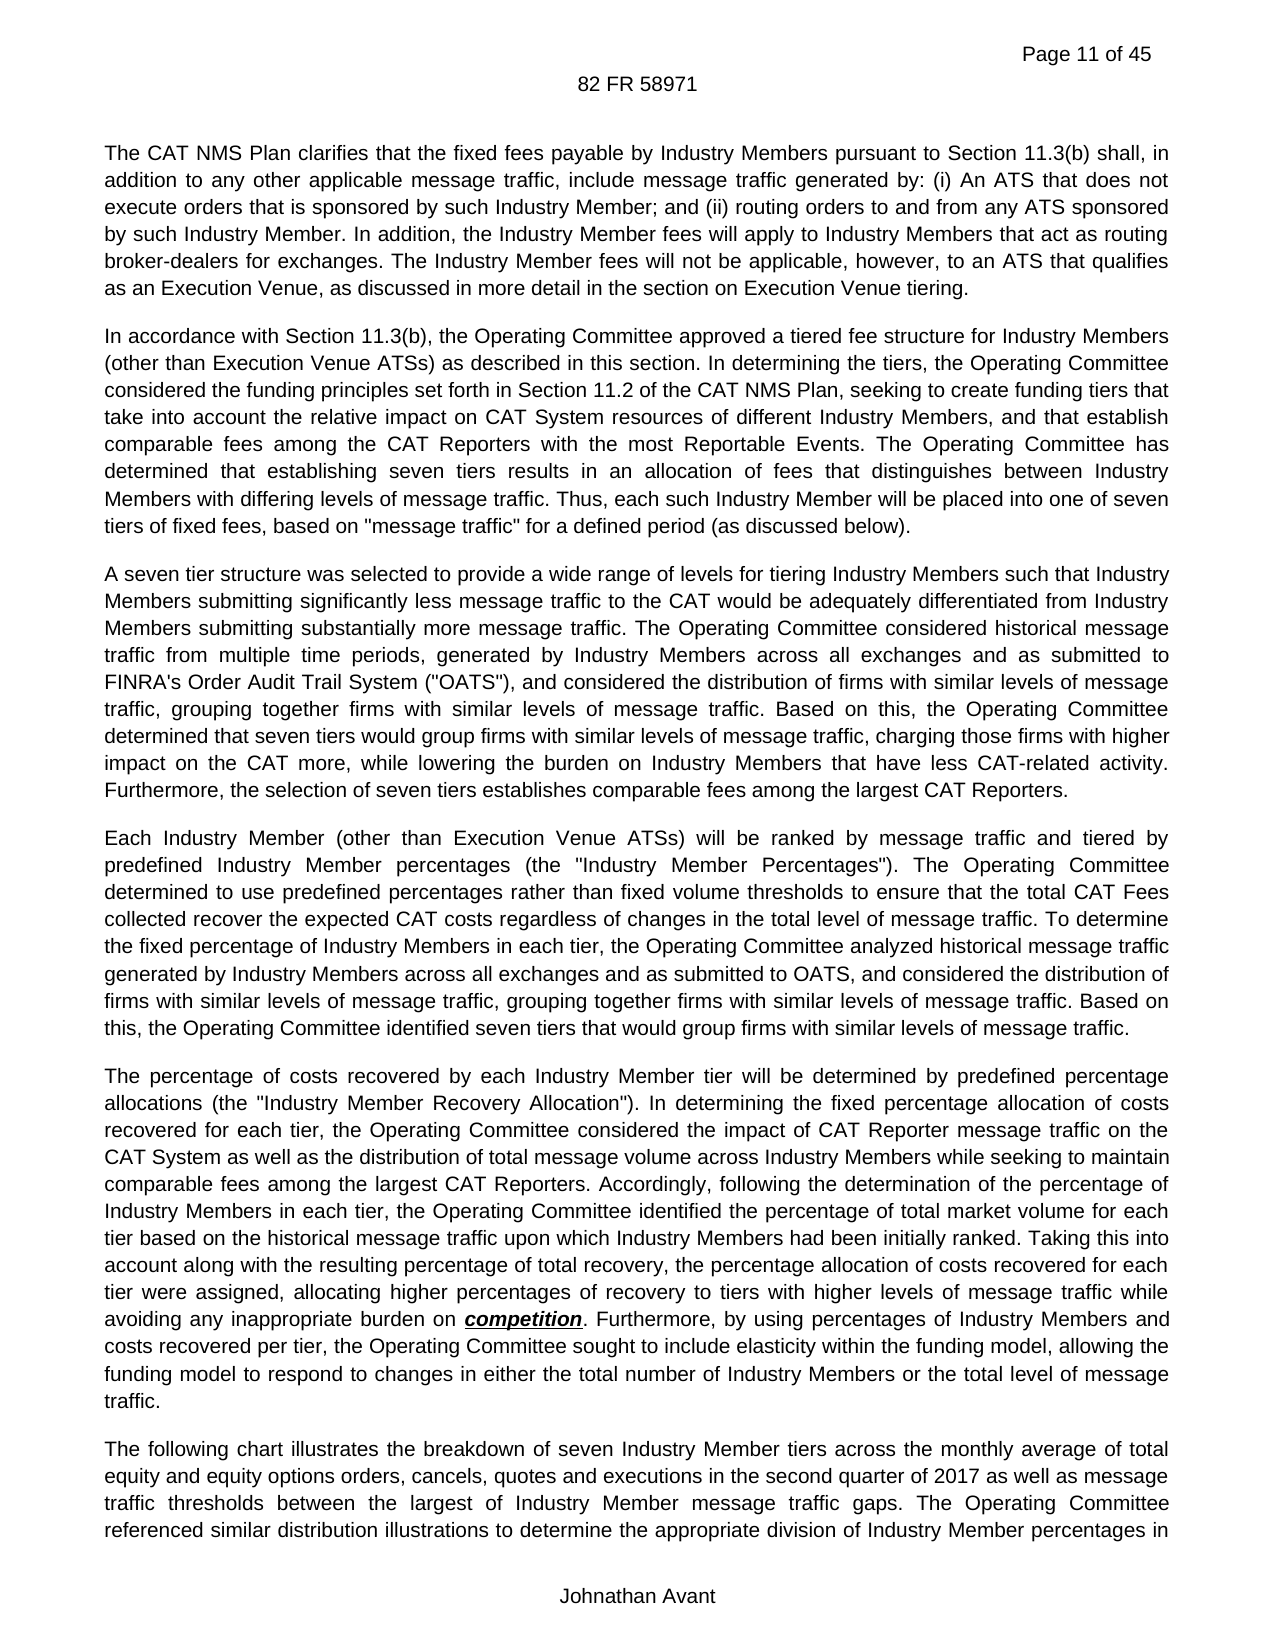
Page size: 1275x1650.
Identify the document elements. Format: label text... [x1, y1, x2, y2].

text A seven tier structure was selected to provide a wide range of levels for tiering Industry Members such that Industry Members submitting significantly less message traffic to the CAT would be adequately differentiated from Industry Members submitting substantially more message traffic. The Operating Committee considered historical message traffic from multiple time periods, generated by Industry Members across all exchanges and as submitted to FINRA's Order Audit Trail System ("OATS"), and considered the distribution of firms with similar levels of message traffic, grouping together firms with similar levels of message traffic. Based on this, the Operating Committee determined that seven tiers would group firms with similar levels of message traffic, charging those firms with higher impact on the CAT more, while lowering the burden on Industry Members that have less CAT-related activity. Furthermore, the selection of seven tiers establishes comparable fees among the largest CAT Reporters. [104, 558, 1171, 802]
text In accordance with Section 11.3(b), the Operating Committee approved a tiered fee structure for Industry Members (other than Execution Venue ATSs) as described in this section. In determining the tiers, the Operating Committee considered the funding principles set forth in Section 11.2 of the CAT NMS Plan, seeking to create funding tiers that take into account the relative impact on CAT System resources of different Industry Members, and that establish comparable fees among the CAT Reporters with the most Reportable Events. The Operating Committee has determined that establishing seven tiers results in an allocation of fees that distinguishes between Industry Members with differing levels of message traffic. Thus, each such Industry Member will be placed into one of seven tiers of fixed fees, based on "message traffic" for a defined period (as discussed below). [104, 321, 1171, 537]
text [104, 1433, 1171, 1542]
text Each Industry Member (other than Execution Venue ATSs) will be ranked by message traffic and tiered by predefined Industry Member percentages (the "Industry Member Percentages"). The Operating Committee determined to use predefined percentages rather than fixed volume thresholds to ensure that the total CAT Fees collected recover the expected CAT costs regardless of changes in the total level of message traffic. To determine the fixed percentage of Industry Members in each tier, the Operating Committee analyzed historical message traffic generated by Industry Members across all exchanges and as submitted to OATS, and considered the distribution of firms with similar levels of message traffic, grouping together firms with similar levels of message traffic. Based on this, the Operating Committee identified seven tiers that would group firms with similar levels of message traffic. [104, 823, 1171, 1039]
text The CAT NMS Plan clarifies that the fixed fees payable by Industry Members pursuant to Section 11.3(b) shall, in addition to any other applicable message traffic, include message traffic generated by: (i) An ATS that does not execute orders that is sponsored by such Industry Member; and (ii) routing orders to and from any ATS sponsored by such Industry Member. In addition, the Industry Member fees will apply to Industry Members that act as routing broker-dealers for exchanges. The Industry Member fees will not be applicable, however, to an ATS that qualifies as an Execution Venue, as discussed in more detail in the section on Execution Venue tiering. [104, 137, 1171, 300]
text The percentage of costs recovered by each Industry Member tier will be determined by predefined percentage allocations (the "Industry Member Recovery Allocation"). In determining the fixed percentage allocation of costs recovered for each tier, the Operating Committee considered the impact of CAT Reporter message traffic on the CAT System as well as the distribution of total message volume across Industry Members while seeking to maintain comparable fees among the largest CAT Reporters. Accordingly, following the determination of the percentage of Industry Members in each tier, the Operating Committee identified the percentage of total market volume for each tier based on the historical message traffic upon which Industry Members had been initially ranked. Taking this into account along with the resulting percentage of total recovery, the percentage allocation of costs recovered for each tier were assigned, allocating higher percentages of recovery to tiers with higher levels of message traffic while avoiding any inappropriate burden on competition. Furthermore, by using percentages of Industry Members and costs recovered per tier, the Operating Committee sought to include elasticity within the funding model, allowing the funding model to respond to changes in either the total number of Industry Members or the total level of message traffic. [104, 1060, 1171, 1412]
